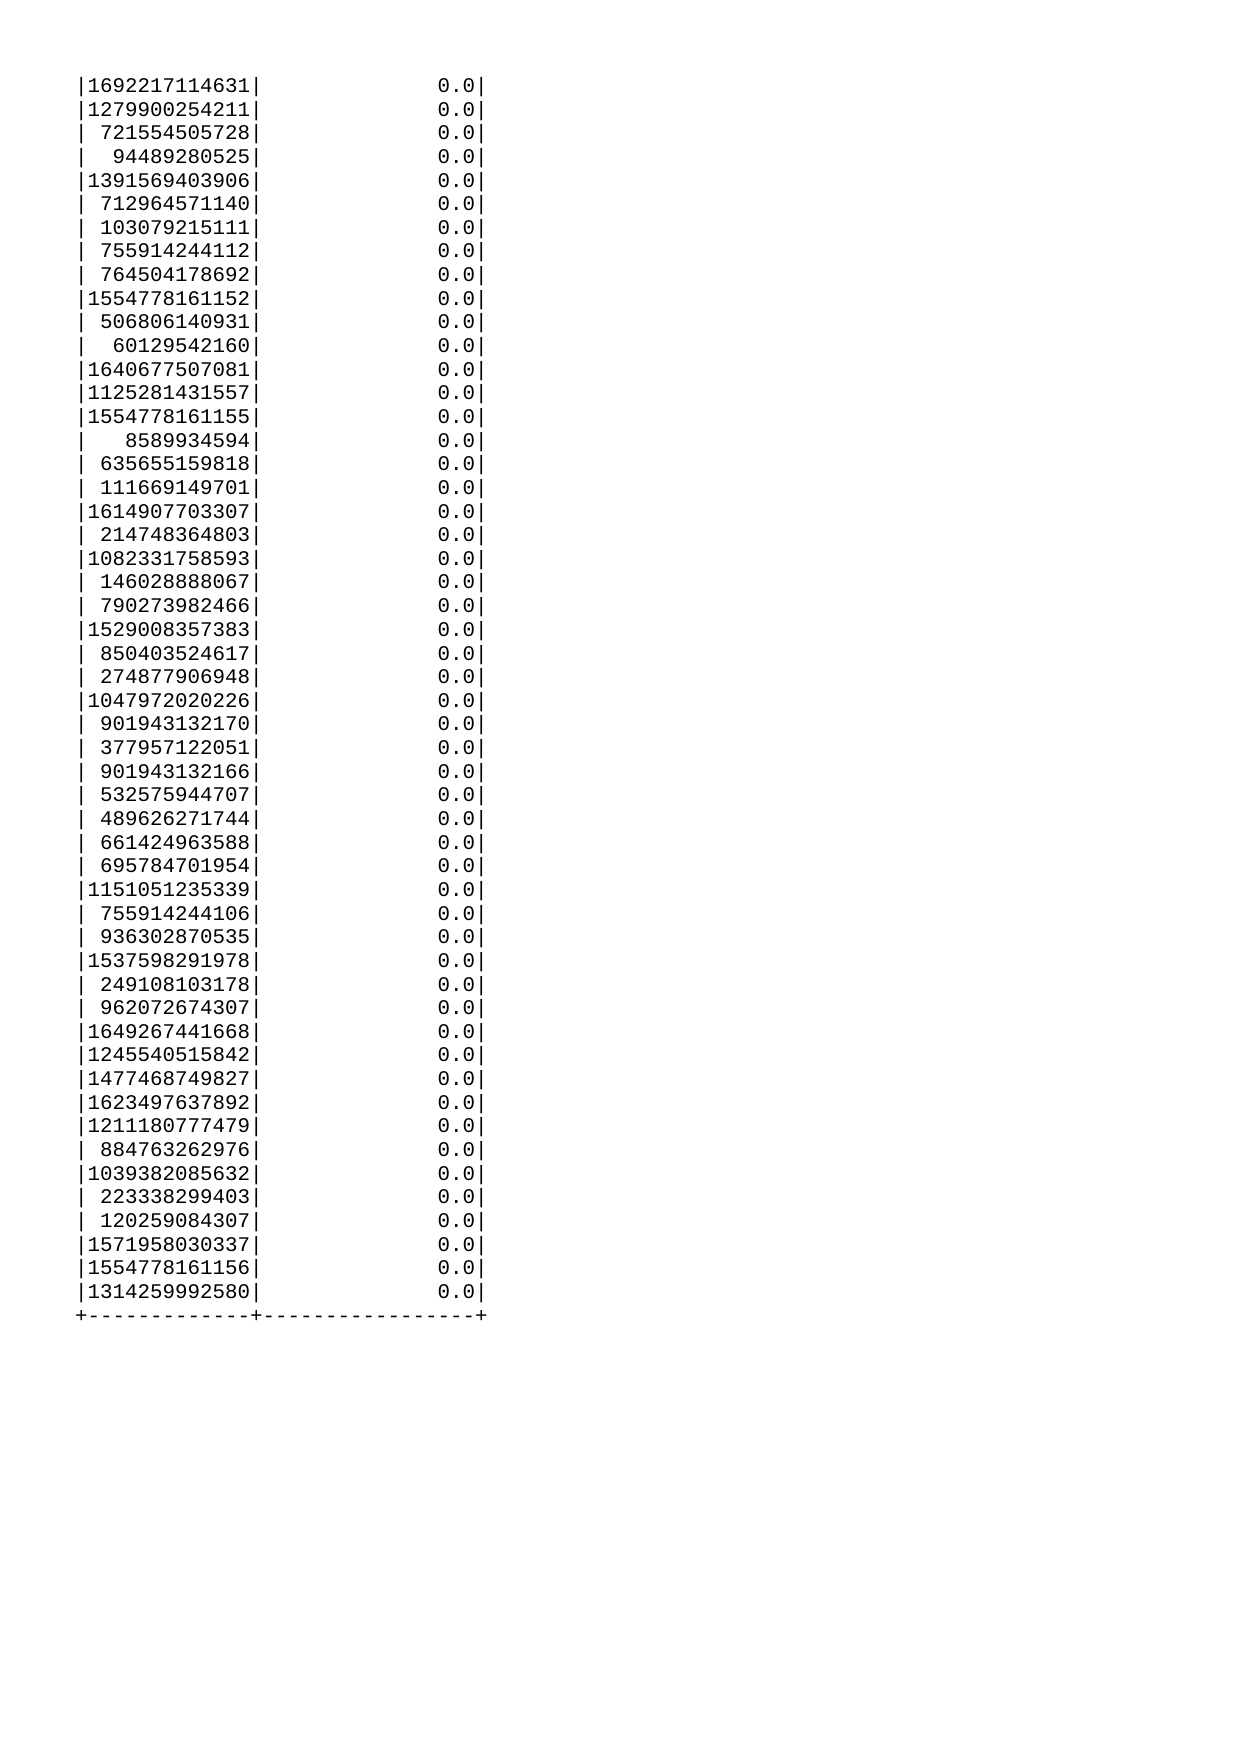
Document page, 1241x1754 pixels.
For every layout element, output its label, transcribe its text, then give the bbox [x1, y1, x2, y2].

text | 712964571140| 0.0| [75, 193, 1165, 217]
text | 103079215111| 0.0| [75, 217, 1165, 241]
text | 790273982466| 0.0| [75, 595, 1165, 619]
text |1314259992580| 0.0| [75, 1281, 1165, 1304]
text | 146028888067| 0.0| [75, 572, 1165, 595]
text |1614907703307| 0.0| [75, 501, 1165, 524]
text |1125281431557| 0.0| [75, 382, 1165, 406]
text |1554778161156| 0.0| [75, 1257, 1165, 1281]
text |1279900254211| 0.0| [75, 99, 1165, 122]
text |1082331758593| 0.0| [75, 548, 1165, 572]
text |1692217114631| 0.0| [75, 75, 1165, 99]
text |1151051235339| 0.0| [75, 879, 1165, 903]
text | 120259084307| 0.0| [75, 1210, 1165, 1234]
text |1623497637892| 0.0| [75, 1092, 1165, 1115]
text | 214748364803| 0.0| [75, 524, 1165, 548]
text |1529008357383| 0.0| [75, 619, 1165, 642]
text | 60129542160| 0.0| [75, 335, 1165, 359]
text |1649267441668| 0.0| [75, 1021, 1165, 1044]
text | 377957122051| 0.0| [75, 737, 1165, 761]
text | 884763262976| 0.0| [75, 1139, 1165, 1163]
text |1554778161152| 0.0| [75, 288, 1165, 311]
text | 532575944707| 0.0| [75, 784, 1165, 808]
text | 249108103178| 0.0| [75, 973, 1165, 997]
text | 274877906948| 0.0| [75, 666, 1165, 690]
text | 755914244112| 0.0| [75, 241, 1165, 264]
text | 850403524617| 0.0| [75, 642, 1165, 666]
text |1211180777479| 0.0| [75, 1115, 1165, 1139]
text | 695784701954| 0.0| [75, 855, 1165, 879]
text | 764504178692| 0.0| [75, 264, 1165, 288]
text +-------------+-----------------+ [75, 1304, 1165, 1328]
text | 901943132170| 0.0| [75, 713, 1165, 737]
text | 94489280525| 0.0| [75, 146, 1165, 169]
text | 755914244106| 0.0| [75, 903, 1165, 926]
text | 111669149701| 0.0| [75, 477, 1165, 501]
text |1640677507081| 0.0| [75, 359, 1165, 382]
text | 489626271744| 0.0| [75, 808, 1165, 832]
text | 223338299403| 0.0| [75, 1186, 1165, 1210]
text |1245540515842| 0.0| [75, 1044, 1165, 1068]
text |1047972020226| 0.0| [75, 690, 1165, 713]
text | 962072674307| 0.0| [75, 997, 1165, 1021]
text |1477468749827| 0.0| [75, 1068, 1165, 1092]
text | 8589934594| 0.0| [75, 430, 1165, 453]
text | 635655159818| 0.0| [75, 453, 1165, 477]
text | 661424963588| 0.0| [75, 832, 1165, 855]
text | 901943132166| 0.0| [75, 761, 1165, 784]
text | 506806140931| 0.0| [75, 311, 1165, 335]
text |1537598291978| 0.0| [75, 950, 1165, 973]
text |1571958030337| 0.0| [75, 1234, 1165, 1257]
text | 936302870535| 0.0| [75, 926, 1165, 950]
text |1039382085632| 0.0| [75, 1163, 1165, 1186]
text |1554778161155| 0.0| [75, 406, 1165, 430]
text |1391569403906| 0.0| [75, 169, 1165, 193]
text | 721554505728| 0.0| [75, 122, 1165, 146]
